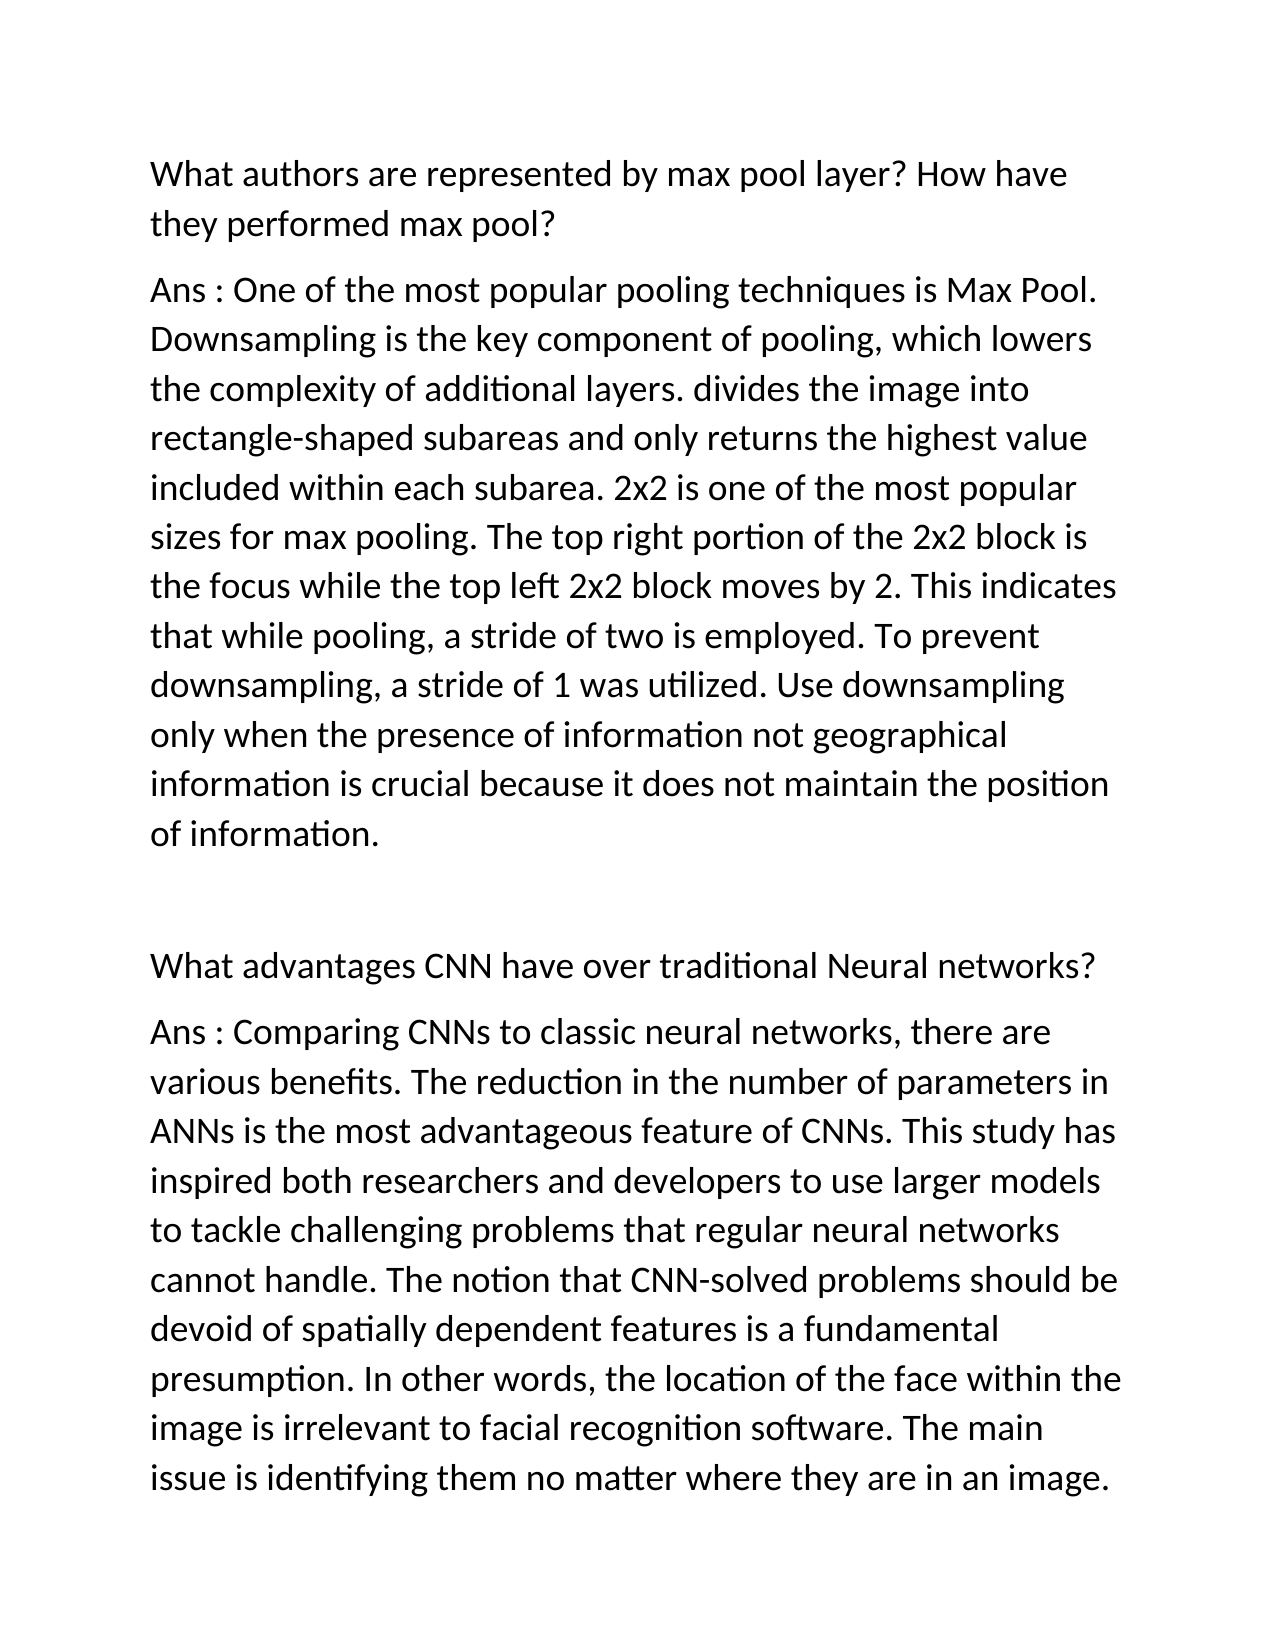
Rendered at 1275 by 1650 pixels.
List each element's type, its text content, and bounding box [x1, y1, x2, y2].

text What authors are represented by max pool layer? How have they performed max pool? [150, 150, 1125, 245]
text Ans : One of the most popular pooling techniques is Max Pool. Downsampling is the key component of pooling, which lowers the complexity of additional layers. divides the image into rectangle-shaped subareas and only returns the highest value included within each subarea. 2x2 is one of the most popular sizes for max pooling. The top right portion of the 2x2 block is the focus while the top left 2x2 block moves by 2. This indicates that while pooling, a stride of two is employed. To prevent downsampling, a stride of 1 was utilized. Use downsampling only when the presence of information not geographical information is crucial because it does not maintain the position of information. [150, 266, 1125, 856]
text What advantages CNN have over traditional Neural networks? [150, 942, 1125, 988]
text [150, 1008, 1125, 1499]
